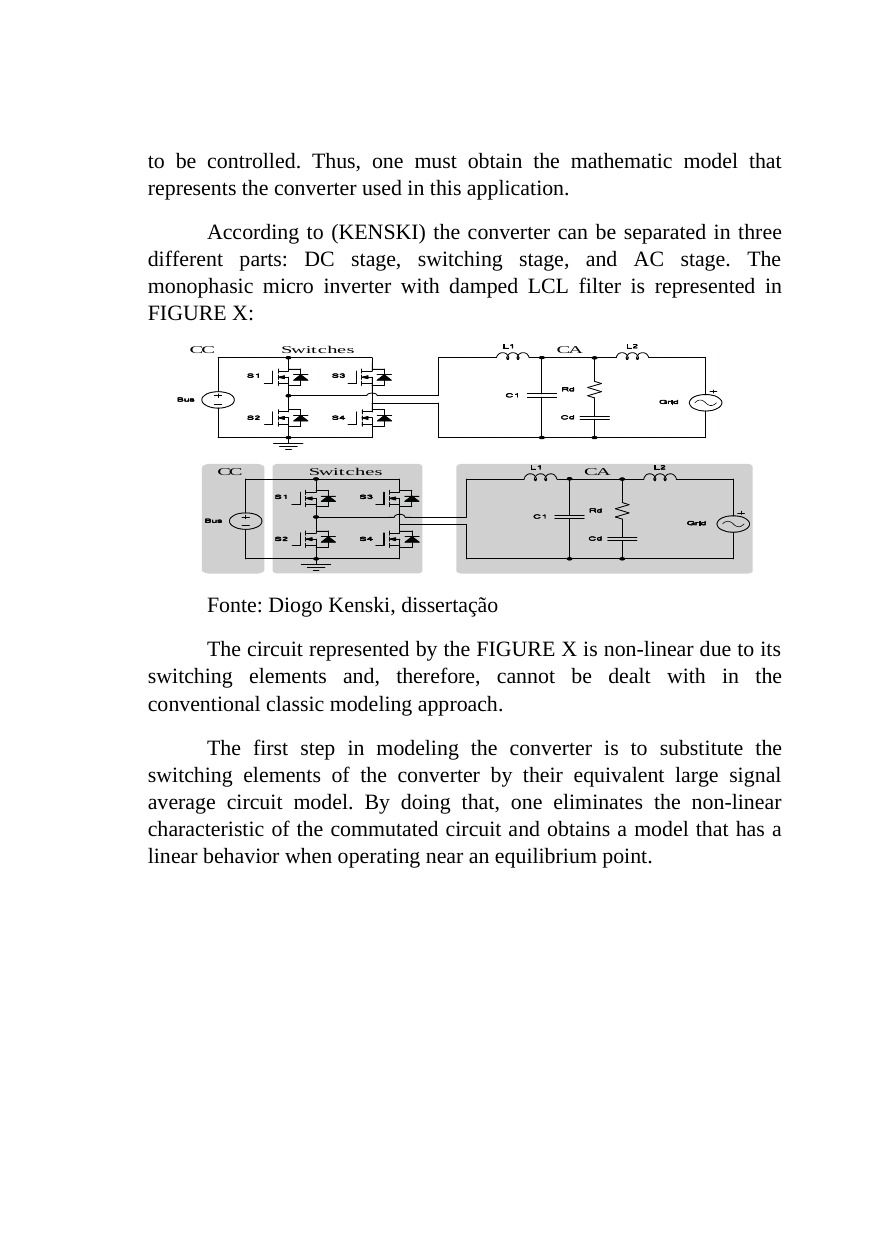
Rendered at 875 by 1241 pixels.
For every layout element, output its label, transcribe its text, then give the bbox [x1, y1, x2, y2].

text The first step in modeling the converter is to substitute the switching elements of the converter by their equivalent large signal average circuit model. By doing that, one eliminates the non-linear characteristic of the commutated circuit and obtains a model that has a linear behavior when operating near an equilibrium point. [148, 734, 783, 868]
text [148, 148, 783, 200]
text The circuit represented by the FIGURE X is non-linear due to its switching elements and, therefore, cannot be dealt with in the conventional classic modeling approach. [148, 636, 783, 716]
text According to (KENSKI) the converter can be separated in three different parts: DC stage, switching stage, and AC stage. The monophasic micro inverter with damped LCL filter is represented in FIGURE X: [148, 219, 783, 325]
text Fonte: Diogo Kenski, dissertação [148, 592, 783, 618]
